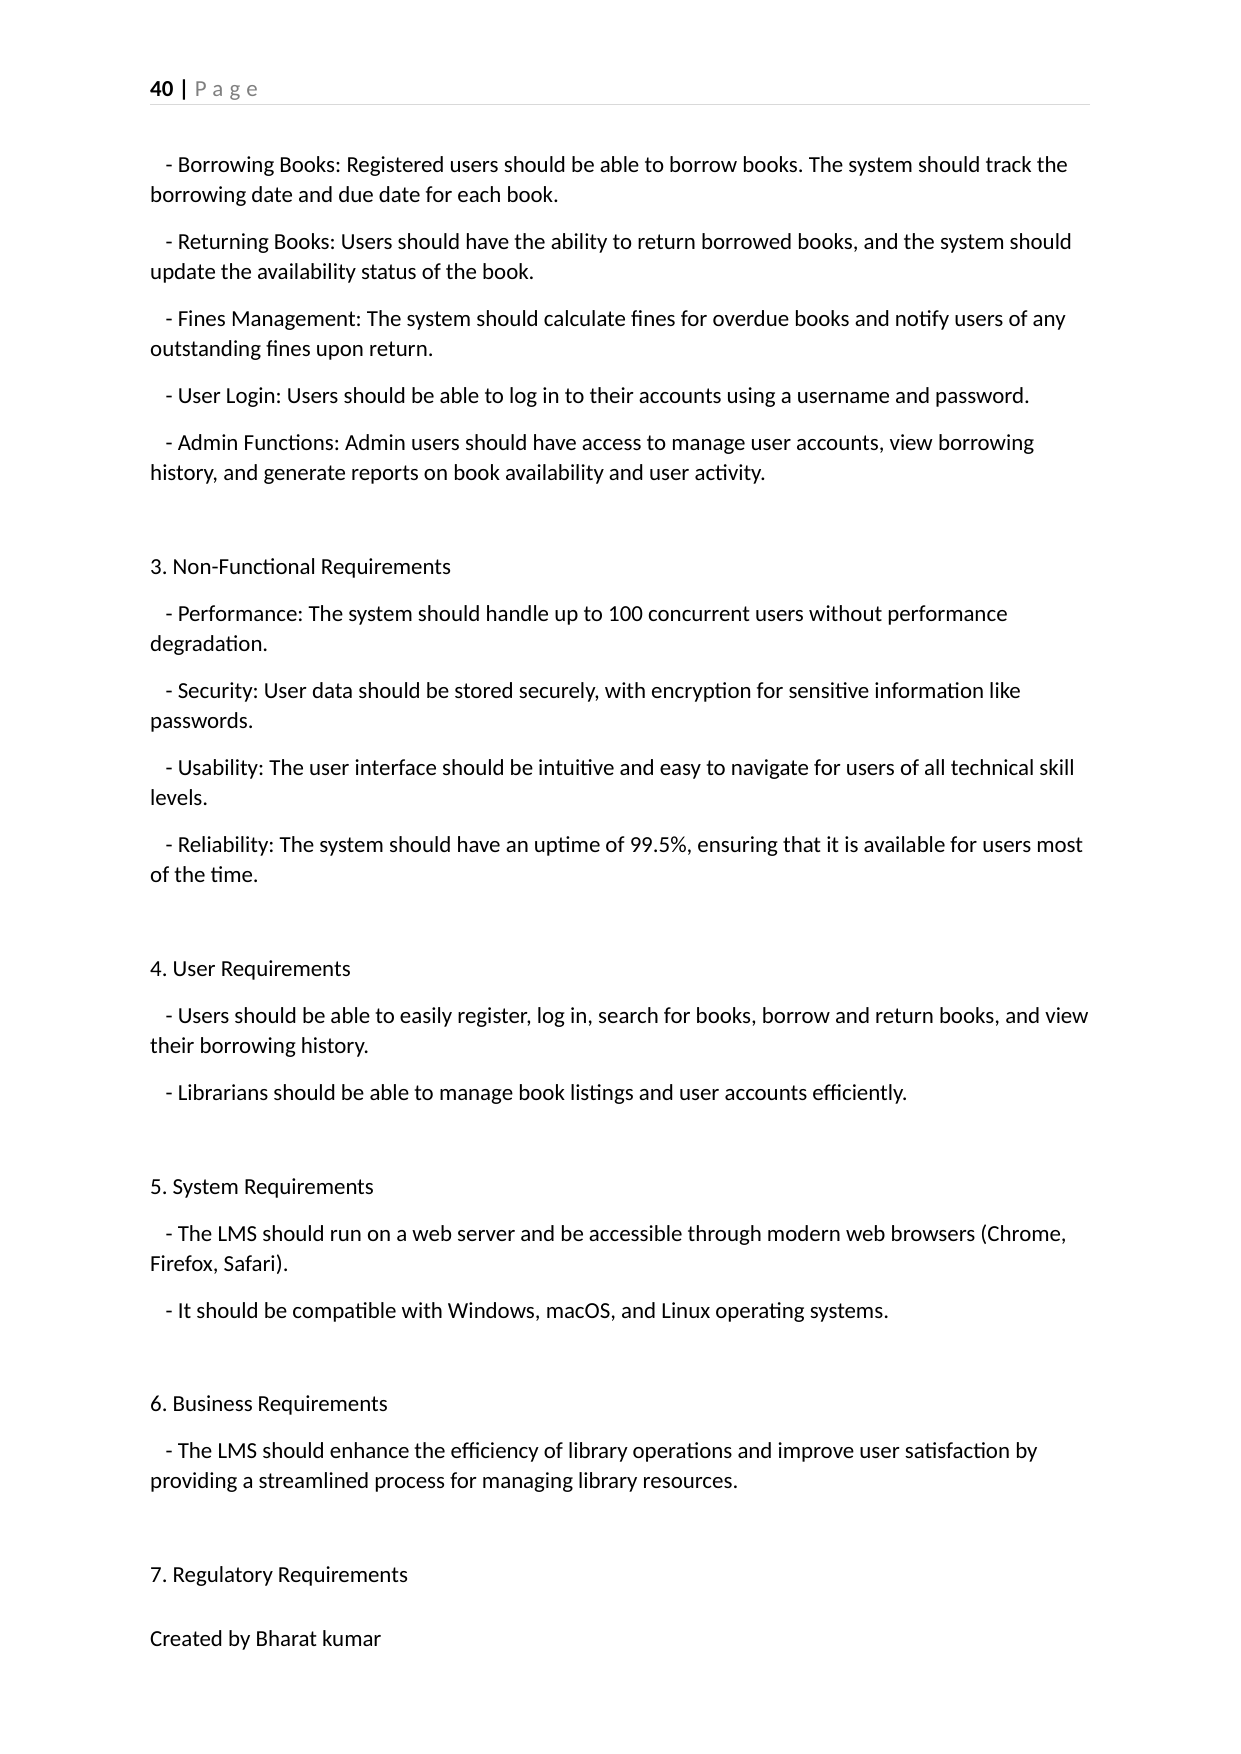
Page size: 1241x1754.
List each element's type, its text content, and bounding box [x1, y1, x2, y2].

text - Admin Functions: Admin users should have access to manage user accounts, view borrowing history, and generate reports on book availability and user activity. [150, 428, 1090, 486]
text - Librarians should be able to manage book listings and user accounts efficiently. [150, 1078, 1090, 1106]
text - Performance: The system should handle up to 100 concurrent users without performance degradation. [150, 599, 1090, 657]
text - Returning Books: Users should have the ability to return borrowed books, and the system should update the availability status of the book. [150, 227, 1090, 285]
text 4. User Requirements [150, 954, 1090, 982]
text - Usability: The user interface should be intuitive and easy to navigate for users of all technical skill levels. [150, 753, 1090, 811]
text 3. Non-Functional Requirements [150, 552, 1090, 580]
text 7. Regulatory Requirements [150, 1560, 1090, 1588]
text - Fines Management: The system should calculate fines for overdue books and notify users of any outstanding fines upon return. [150, 304, 1090, 362]
text 5. System Requirements [150, 1172, 1090, 1200]
text - Users should be able to easily register, log in, search for books, borrow and return books, and view their borrowing history. [150, 1001, 1090, 1059]
text - Security: User data should be stored securely, with encryption for sensitive information like passwords. [150, 676, 1090, 734]
text - Borrowing Books: Registered users should be able to borrow books. The system should track the borrowing date and due date for each book. [150, 150, 1090, 208]
text - It should be compatible with Windows, macOS, and Linux operating systems. [150, 1296, 1090, 1324]
text - Reliability: The system should have an uptime of 99.5%, ensuring that it is available for users most of the time. [150, 830, 1090, 888]
text - The LMS should enhance the efficiency of library operations and improve user satisfaction by providing a streamlined process for managing library resources. [150, 1436, 1090, 1495]
text - User Login: Users should be able to log in to their accounts using a username and password. [150, 381, 1090, 409]
text - The LMS should run on a web server and be accessible through modern web browsers (Chrome, Firefox, Safari). [150, 1219, 1090, 1277]
text 6. Business Requirements [150, 1389, 1090, 1418]
